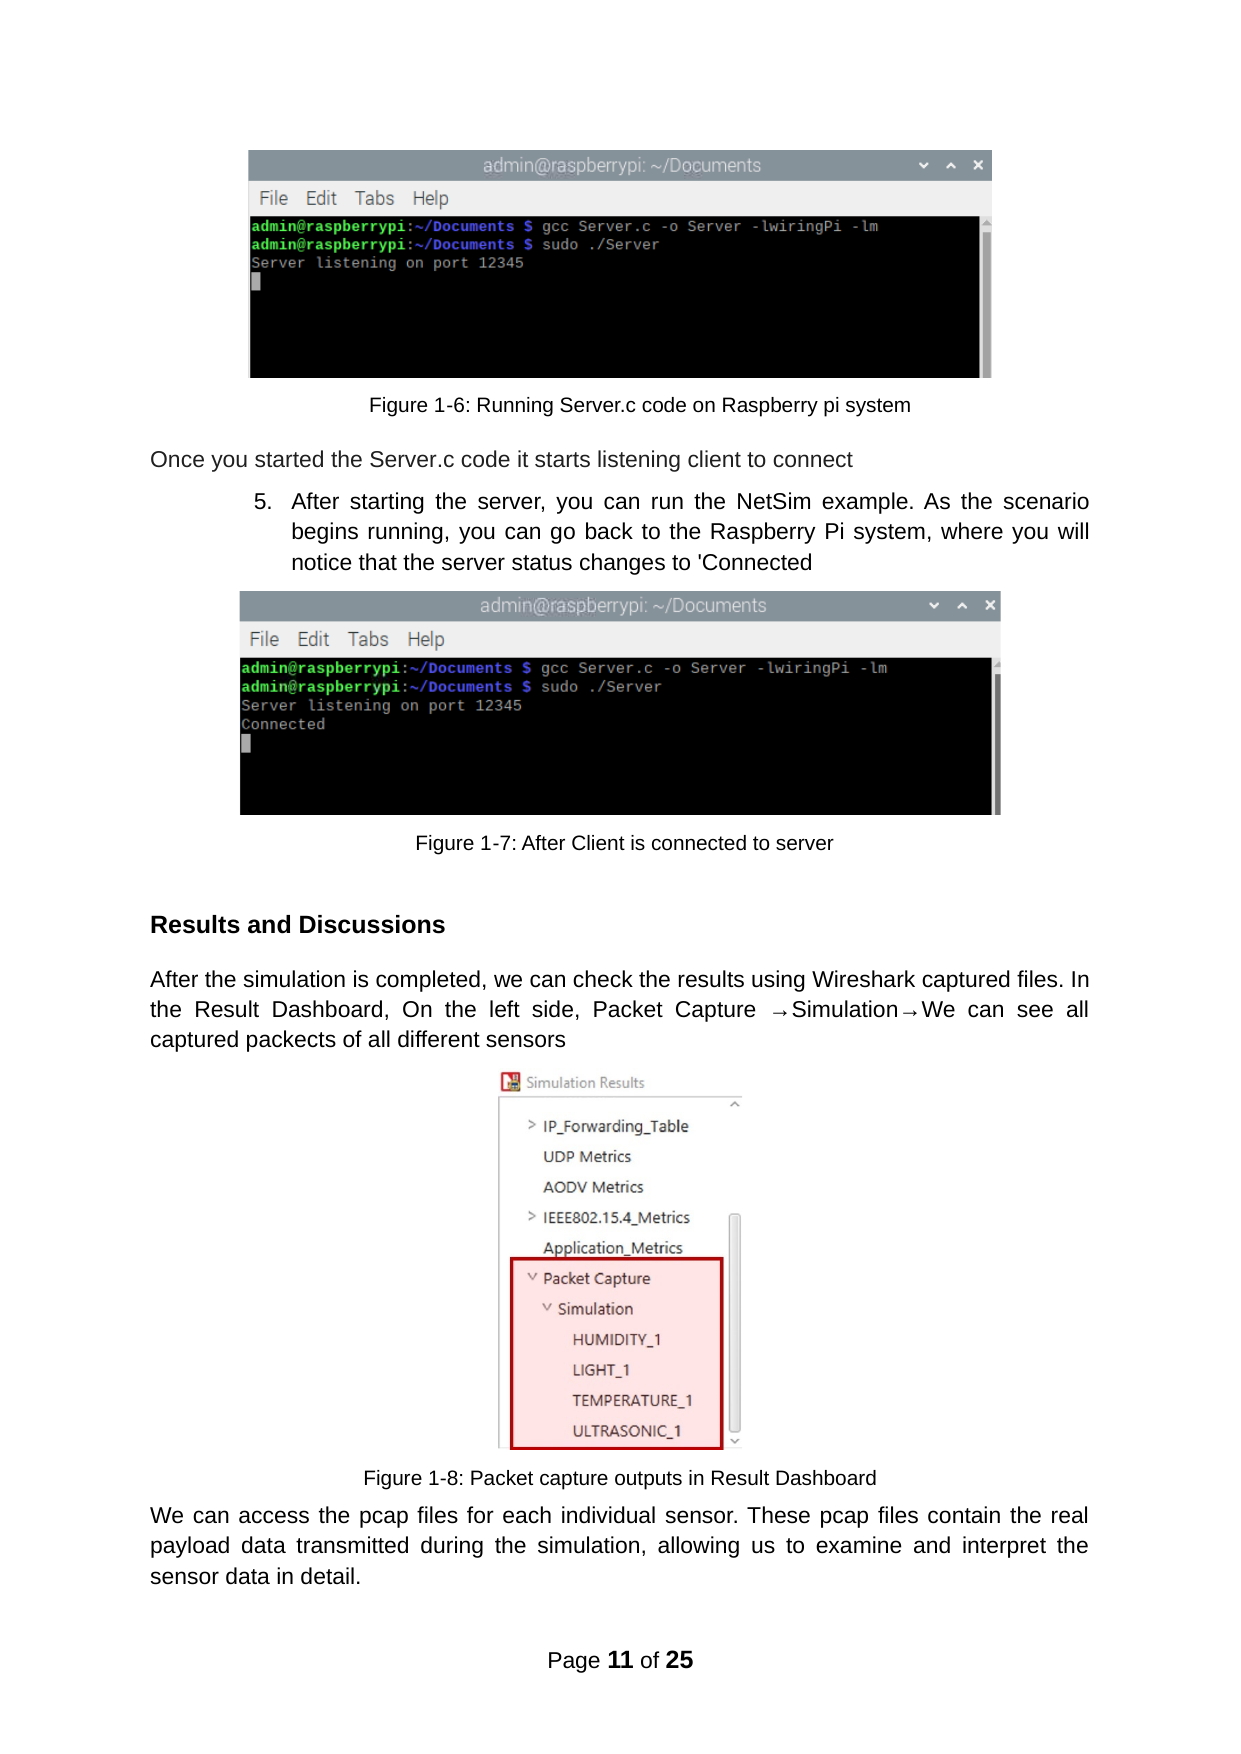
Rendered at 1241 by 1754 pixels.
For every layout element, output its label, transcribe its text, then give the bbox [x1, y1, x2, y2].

text We can access the pcap files for each individual sensor. These pcap files contain the real payload data transmitted during the simulation, allowing us to examine and interpret the sensor data in detail. [150, 1502, 1090, 1589]
picture [248, 150, 992, 378]
text Figure 1-8: Packet capture outputs in Result Dashboard [150, 1466, 1090, 1490]
picture [498, 1068, 743, 1450]
picture [239, 591, 1001, 815]
text After the simulation is completed, we can check the results using Wireshark captured files. In the Result Dashboard, On the left side, Packet Capture →Simulation→We can see all captured packects of all different sensors [150, 966, 1090, 1053]
subtitle Results and Discussions [150, 910, 1090, 939]
text Figure 1-6: Running Server.c code on Raspberry pi system [150, 393, 1090, 417]
text Figure 1-7: After Client is connected to server [150, 831, 1090, 855]
text Once you started the Server.c code it starts listening client to connect [150, 446, 1090, 472]
list After starting the server, you can run the NetSim example. As the scenario begins running, you can go back to the Raspberry Pi system, where you will notice that the server status changes to 'Connected [253, 488, 1090, 575]
